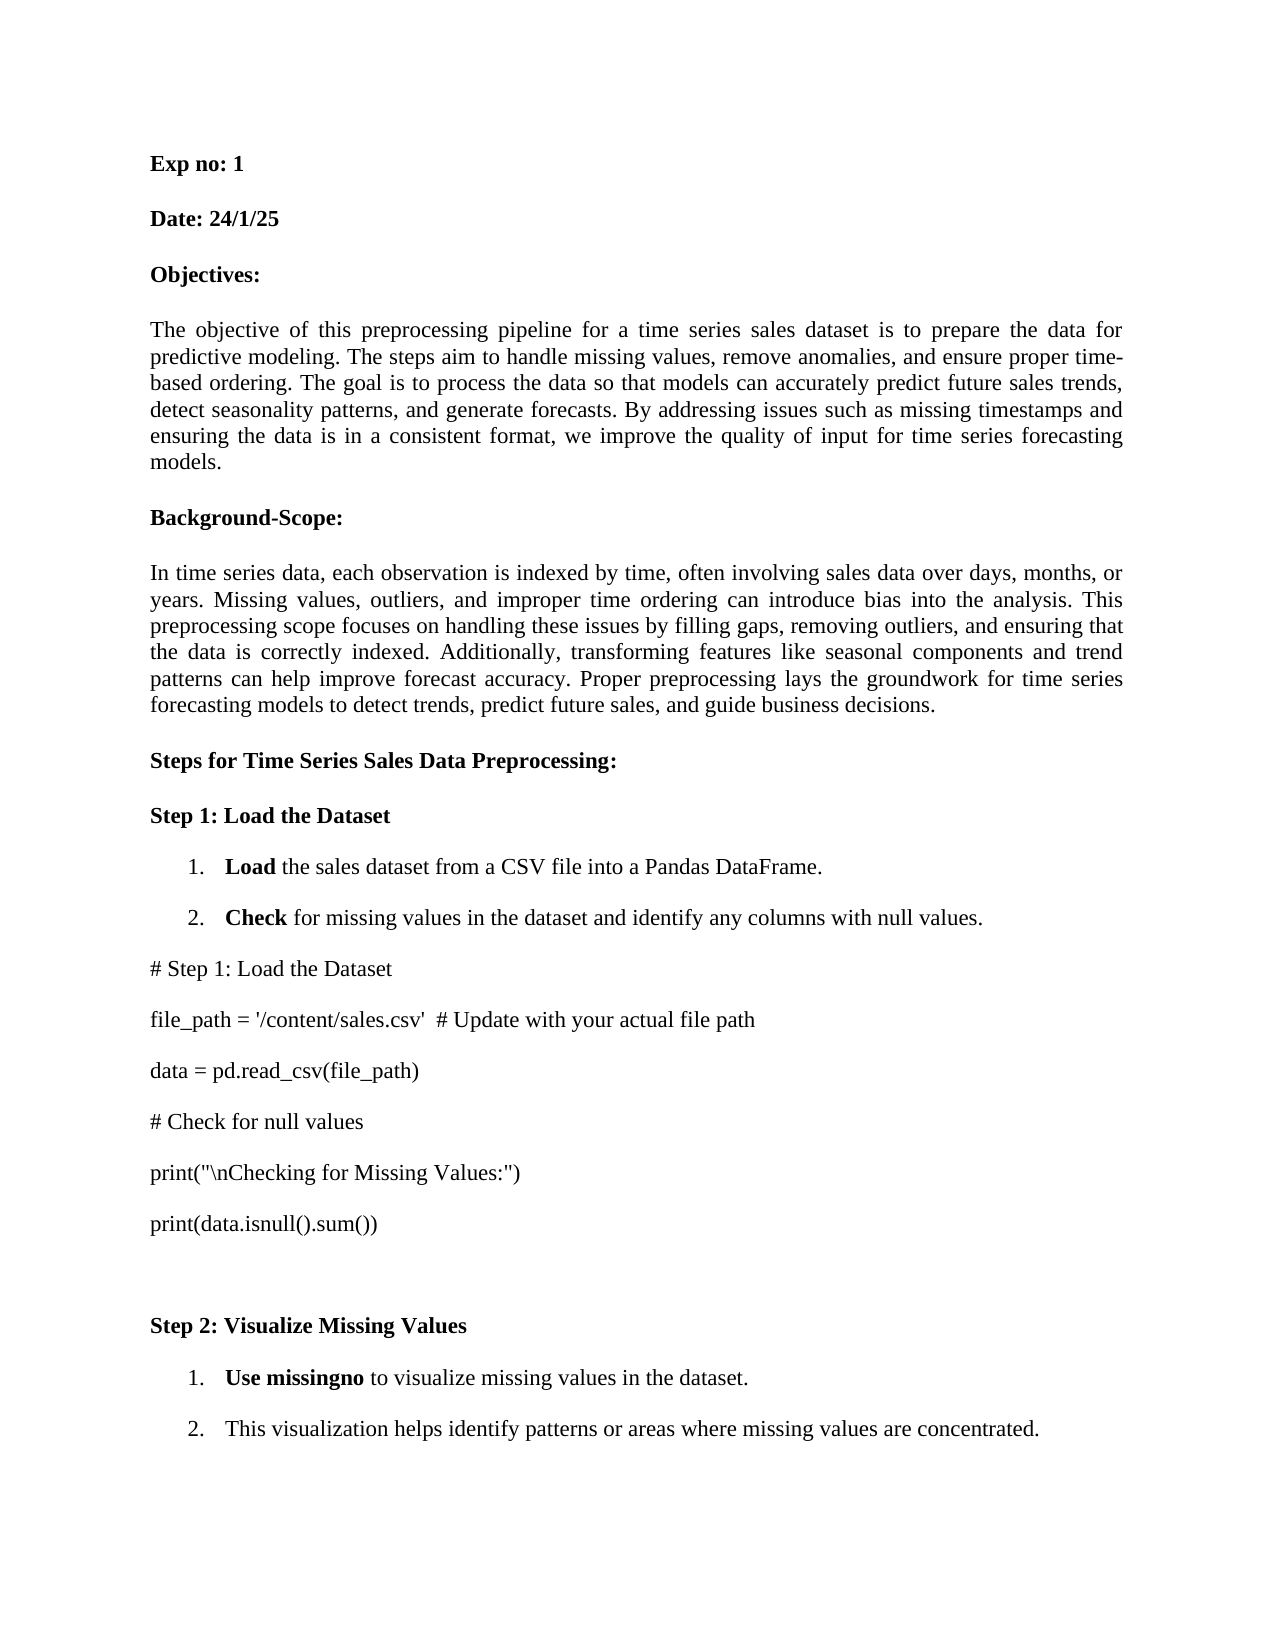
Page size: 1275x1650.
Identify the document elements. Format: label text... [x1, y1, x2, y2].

list Check for missing values in the dataset and identify any columns with null values. [187, 904, 1125, 931]
list Load the sales dataset from a CSV file into a Pandas DataFrame. [187, 853, 1125, 879]
text # Check for null values [150, 1108, 1125, 1135]
text Date: 24/1/25 [150, 206, 1125, 232]
text Background-Scope: [150, 504, 1125, 530]
text # Step 1: Load the Dataset [150, 955, 1125, 982]
text Exp no: 1 [150, 150, 1125, 176]
text In time series data, each observation is indexed by time, often involving sales data over days, months, or years. Missing values, outliers, and improper time ordering can introduce bias into the analysis. This preprocessing scope focuses on handling these issues by filling gaps, removing outliers, and ensuring that the data is correctly indexed. Additionally, transforming features like seasonal components and trend patterns can help improve forecast accuracy. Proper preprocessing lays the groundwork for time series forecasting models to detect trends, predict future sales, and guide business decisions. [150, 559, 1125, 717]
subtitle Objectives: [150, 261, 1125, 287]
subtitle Steps for Time Series Sales Data Preprocessing: [150, 747, 1125, 773]
text print("\nChecking for Missing Values:") [150, 1159, 1125, 1186]
text data = pd.read_csv(file_path) [150, 1057, 1125, 1084]
list Use missingno to visualize missing values in the dataset. [187, 1364, 1125, 1390]
text print(data.isnull().sum()) [150, 1211, 1125, 1237]
text file_path = '/content/sales.csv' # Update with your actual file path [150, 1006, 1125, 1033]
text Step 2: Visualize Missing Values [150, 1313, 1125, 1339]
text The objective of this preprocessing pipeline for a time series sales dataset is to prepare the data for predictive modeling. The steps aim to handle missing values, remove anomalies, and ensure proper time-based ordering. The goal is to process the data so that models can accurately predict future sales trends, detect seasonality patterns, and generate forecasts. By addressing issues such as missing timestamps and ensuring the data is in a consistent format, we improve the quality of input for time series forecasting models. [150, 317, 1125, 475]
text Step 1: Load the Dataset [150, 802, 1125, 828]
list This visualization helps identify patterns or areas where missing values are concentrated. [187, 1415, 1125, 1441]
